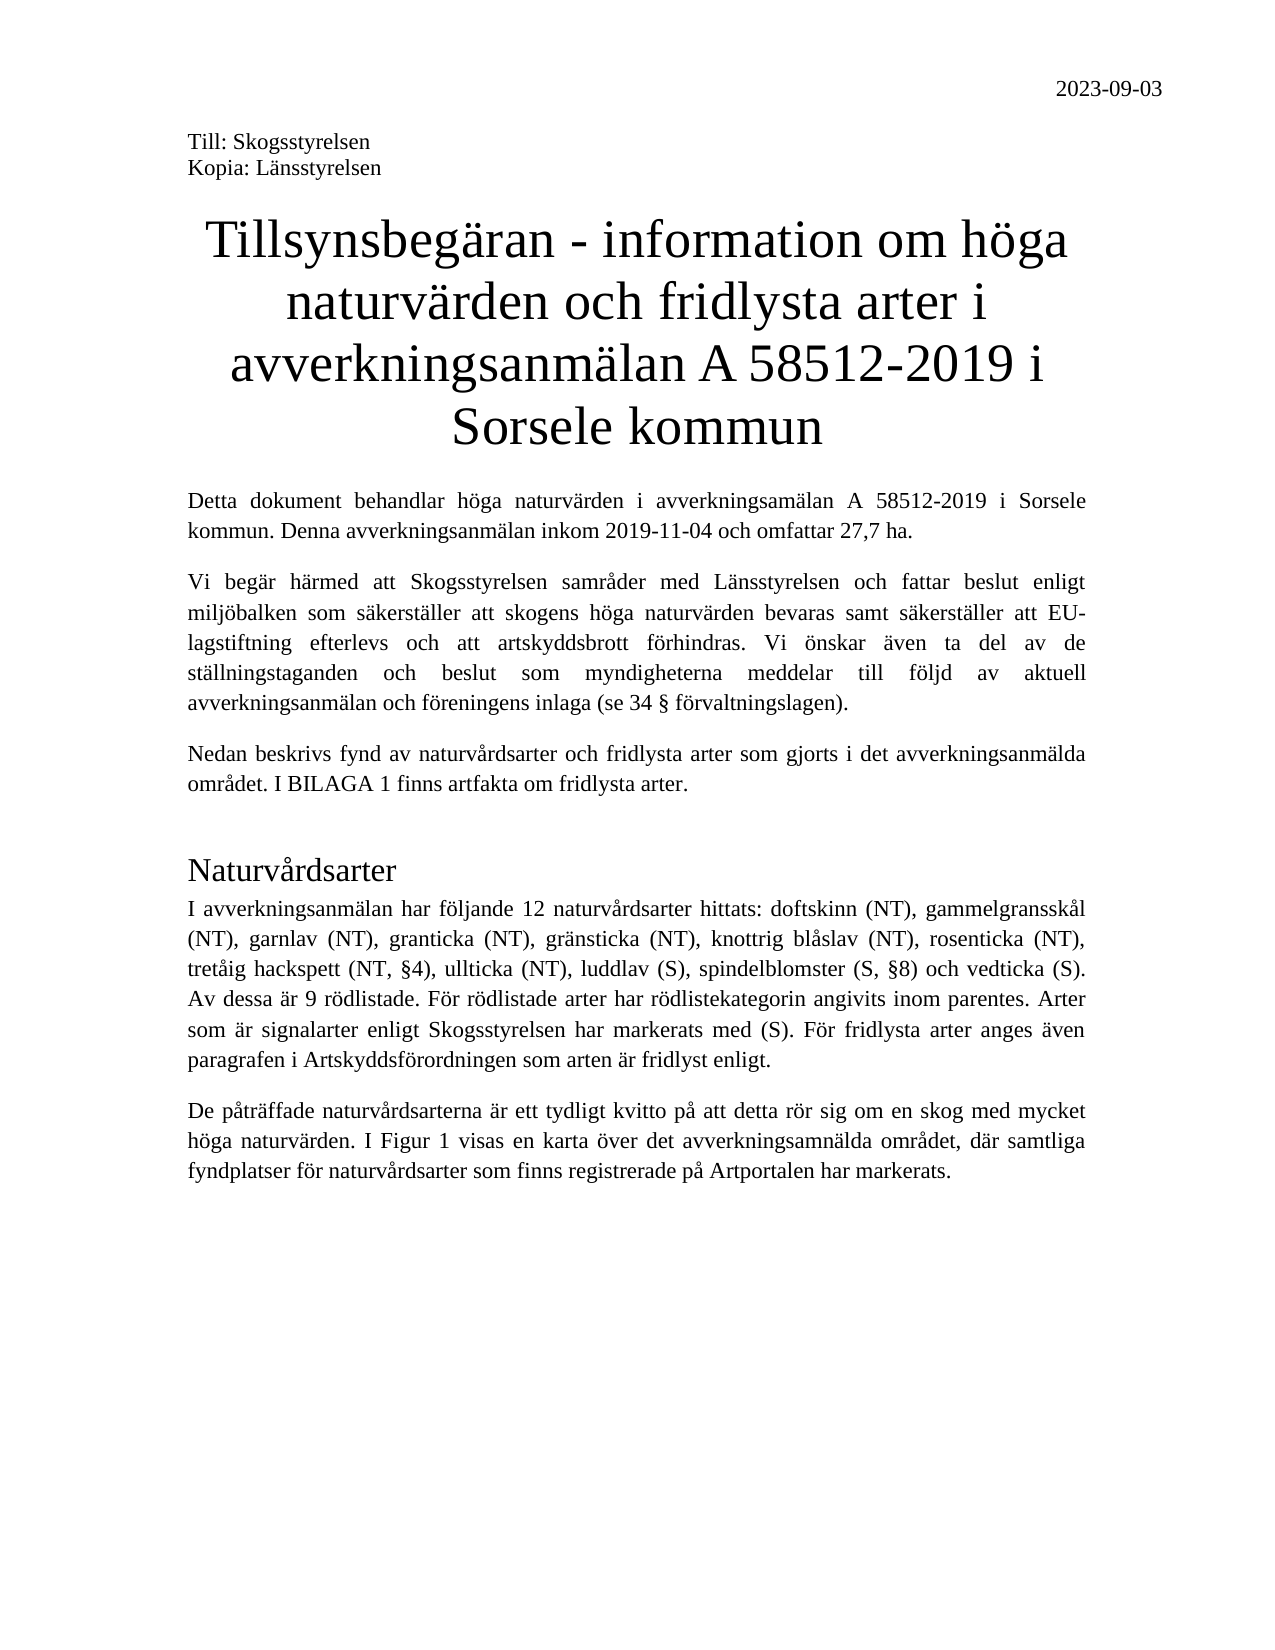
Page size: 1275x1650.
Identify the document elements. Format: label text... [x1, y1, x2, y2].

text Nedan beskrivs fynd av naturvårdsarter och fridlysta arter som gjorts i det avverkningsanmälda området. I BILAGA 1 finns artfakta om fridlysta arter. [187, 740, 1087, 797]
text I avverkningsanmälan har följande 12 naturvårdsarter hittats: doftskinn (NT), gammelgransskål (NT), garnlav (NT), granticka (NT), gränsticka (NT), knottrig blåslav (NT), rosenticka (NT), tretåig hackspett (NT, §4), ullticka (NT), luddlav (S), spindelblomster (S, §8) och vedticka (S). Av dessa är 9 rödlistade. För rödlistade arter har rödlistekategorin angivits inom parentes. Arter som är signalarter enligt Skogsstyrelsen har markerats med (S). För fridlysta arter anges även paragrafen i Artskyddsförordningen som arten är fridlyst enligt. [187, 895, 1087, 1072]
title Tillsynsbegäran - information om höga naturvärden och fridlysta arter i avverkningsanmälan A 58512-2019 i Sorsele kommun [187, 207, 1087, 456]
text De påträffade naturvårdsarterna är ett tydligt kvitto på att detta rör sig om en skog med mycket höga naturvärden. I Figur 1 visas en karta över det avverkningsamnälda området, där samtliga fyndplatser för naturvårdsarter som finns registrerade på Artportalen har markerats. [187, 1097, 1087, 1184]
text Detta dokument behandlar höga naturvärden i avverkningsamälan A 58512-2019 i Sorsele kommun. Denna avverkningsanmälan inkom 2019-11-04 och omfattar 27,7 ha. [187, 487, 1087, 544]
subtitle Naturvårdsarter [187, 851, 1087, 889]
text Vi begär härmed att Skogsstyrelsen samråder med Länsstyrelsen och fattar beslut enligt miljöbalken som säkerställer att skogens höga naturvärden bevaras samt säkerställer att EU-lagstiftning efterlevs och att artskyddsbrott förhindras. Vi önskar även ta del av de ställningstaganden och beslut som myndigheterna meddelar till följd av aktuell avverkningsanmälan och föreningens inlaga (se 34 § förvaltningslagen). [187, 568, 1087, 716]
